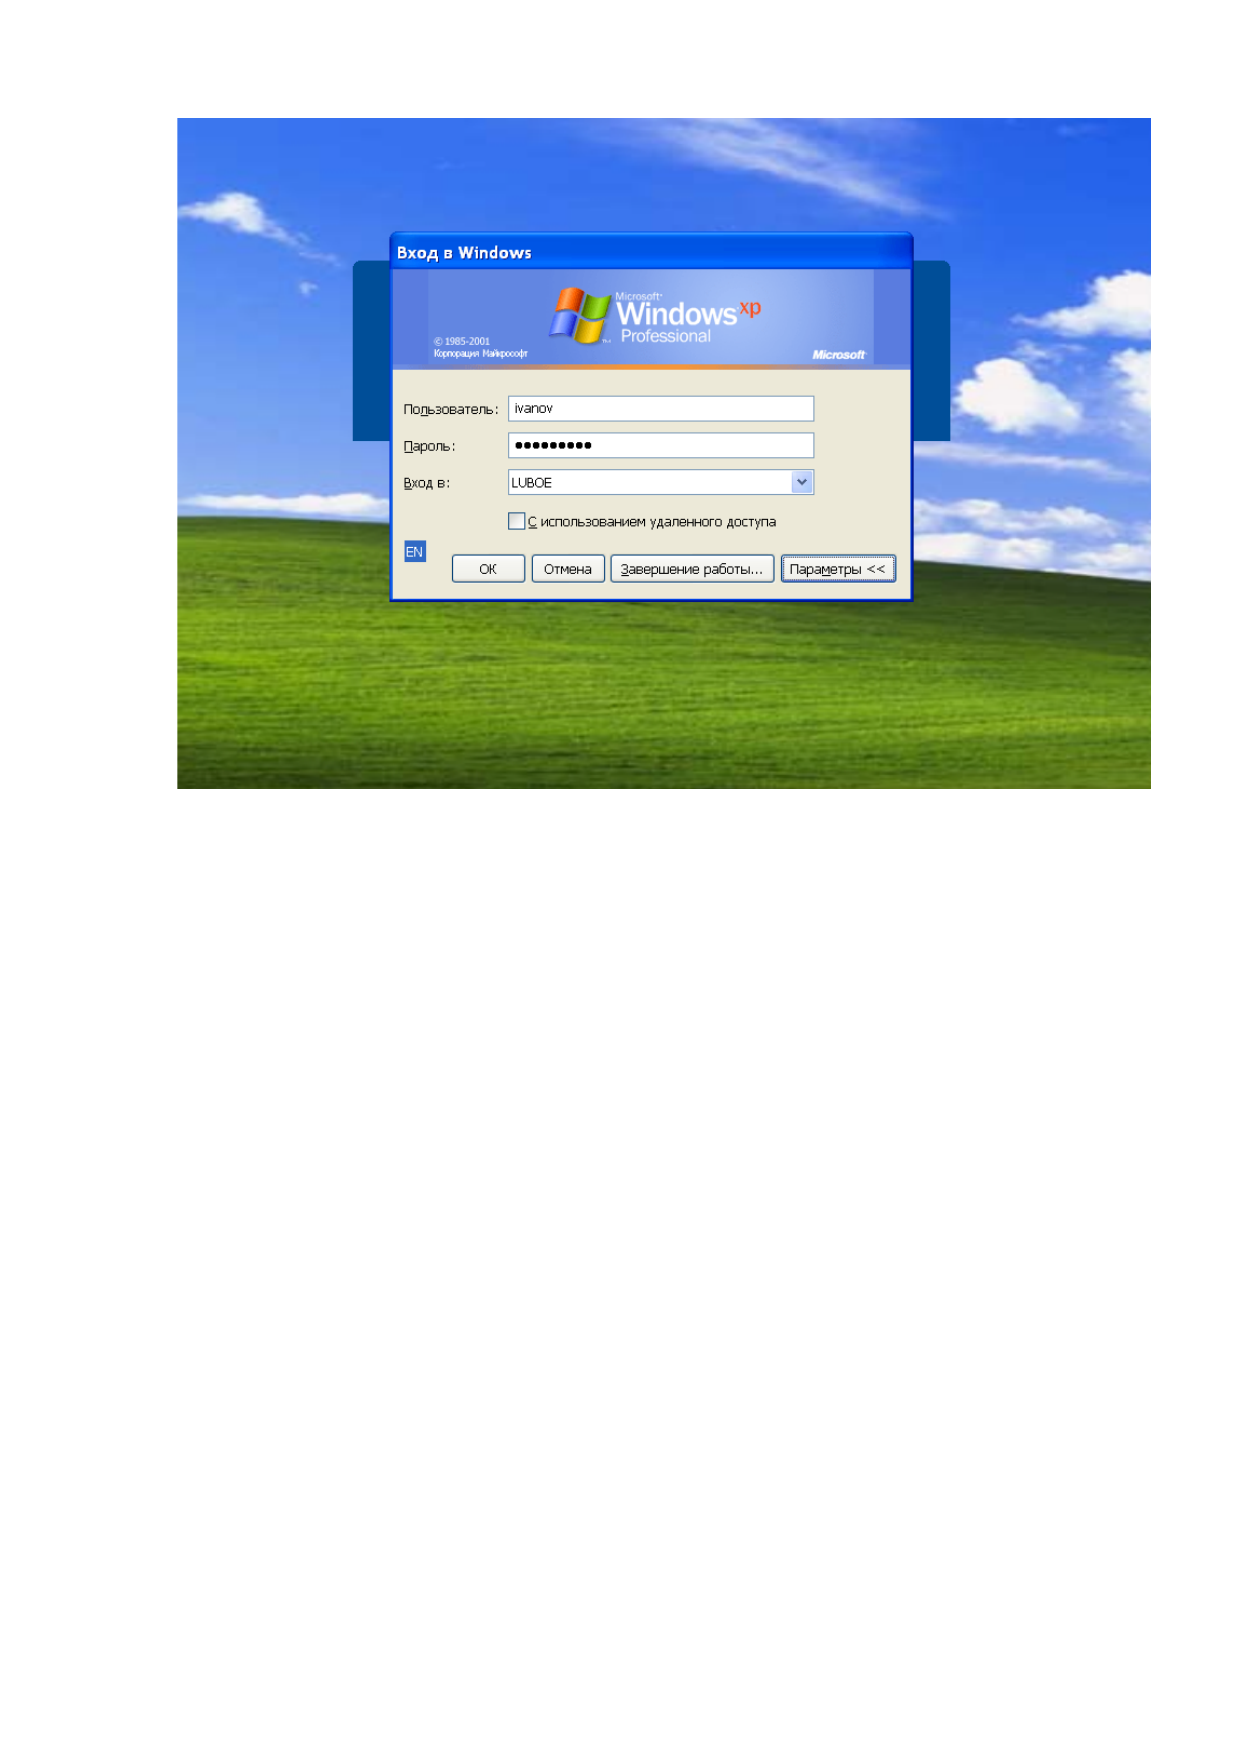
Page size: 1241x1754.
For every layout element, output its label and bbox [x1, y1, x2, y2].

picture [177, 118, 1151, 789]
